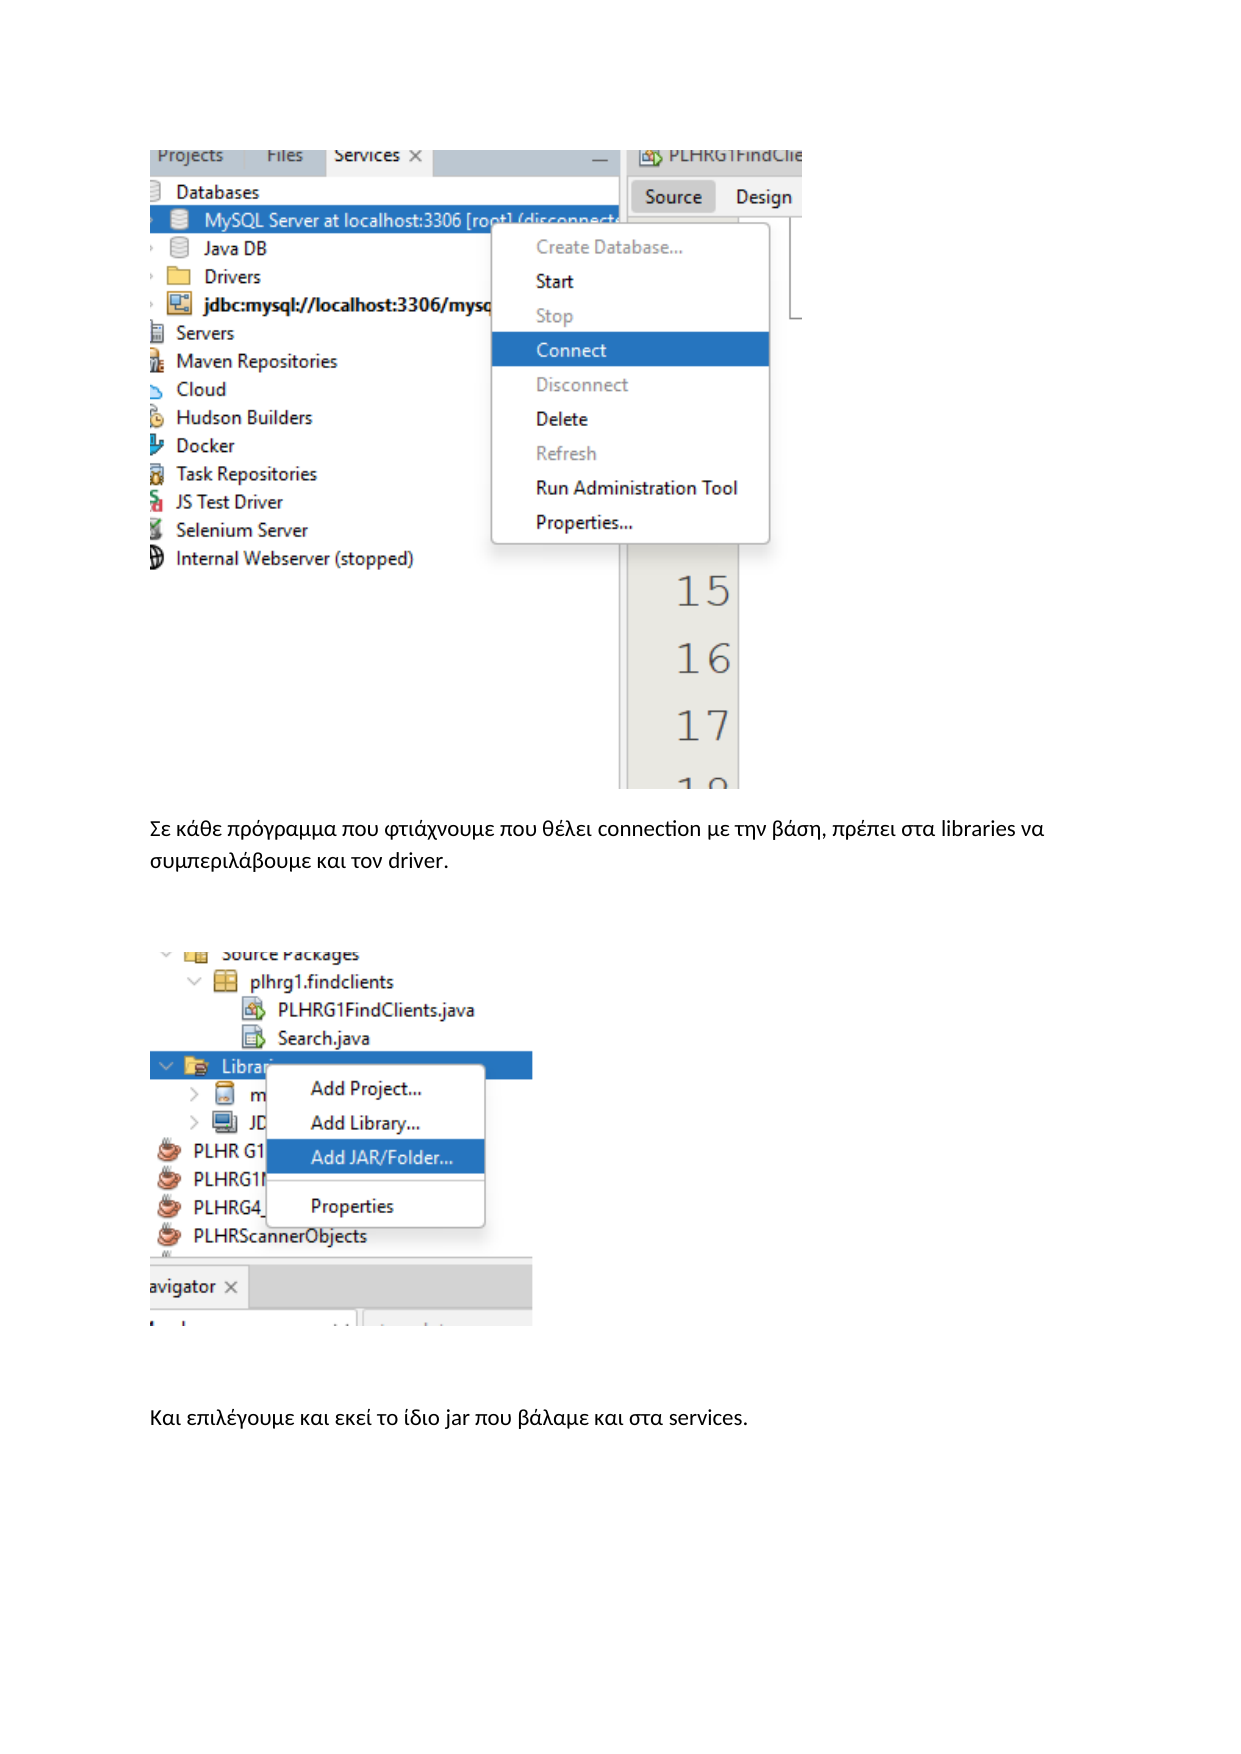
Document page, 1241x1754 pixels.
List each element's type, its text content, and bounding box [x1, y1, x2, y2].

picture [150, 150, 802, 789]
text Σε κάθε πρόγραμμα που φτιάχνουμε που θέλει connection με την βάση, πρέπει στα libraries να συμπεριλάβουμε και τον driver. [150, 814, 1090, 874]
text Και επιλέγουμε και εκεί το ίδιο jar που βάλαμε και στα services. [150, 1403, 1090, 1431]
picture [150, 952, 533, 1326]
